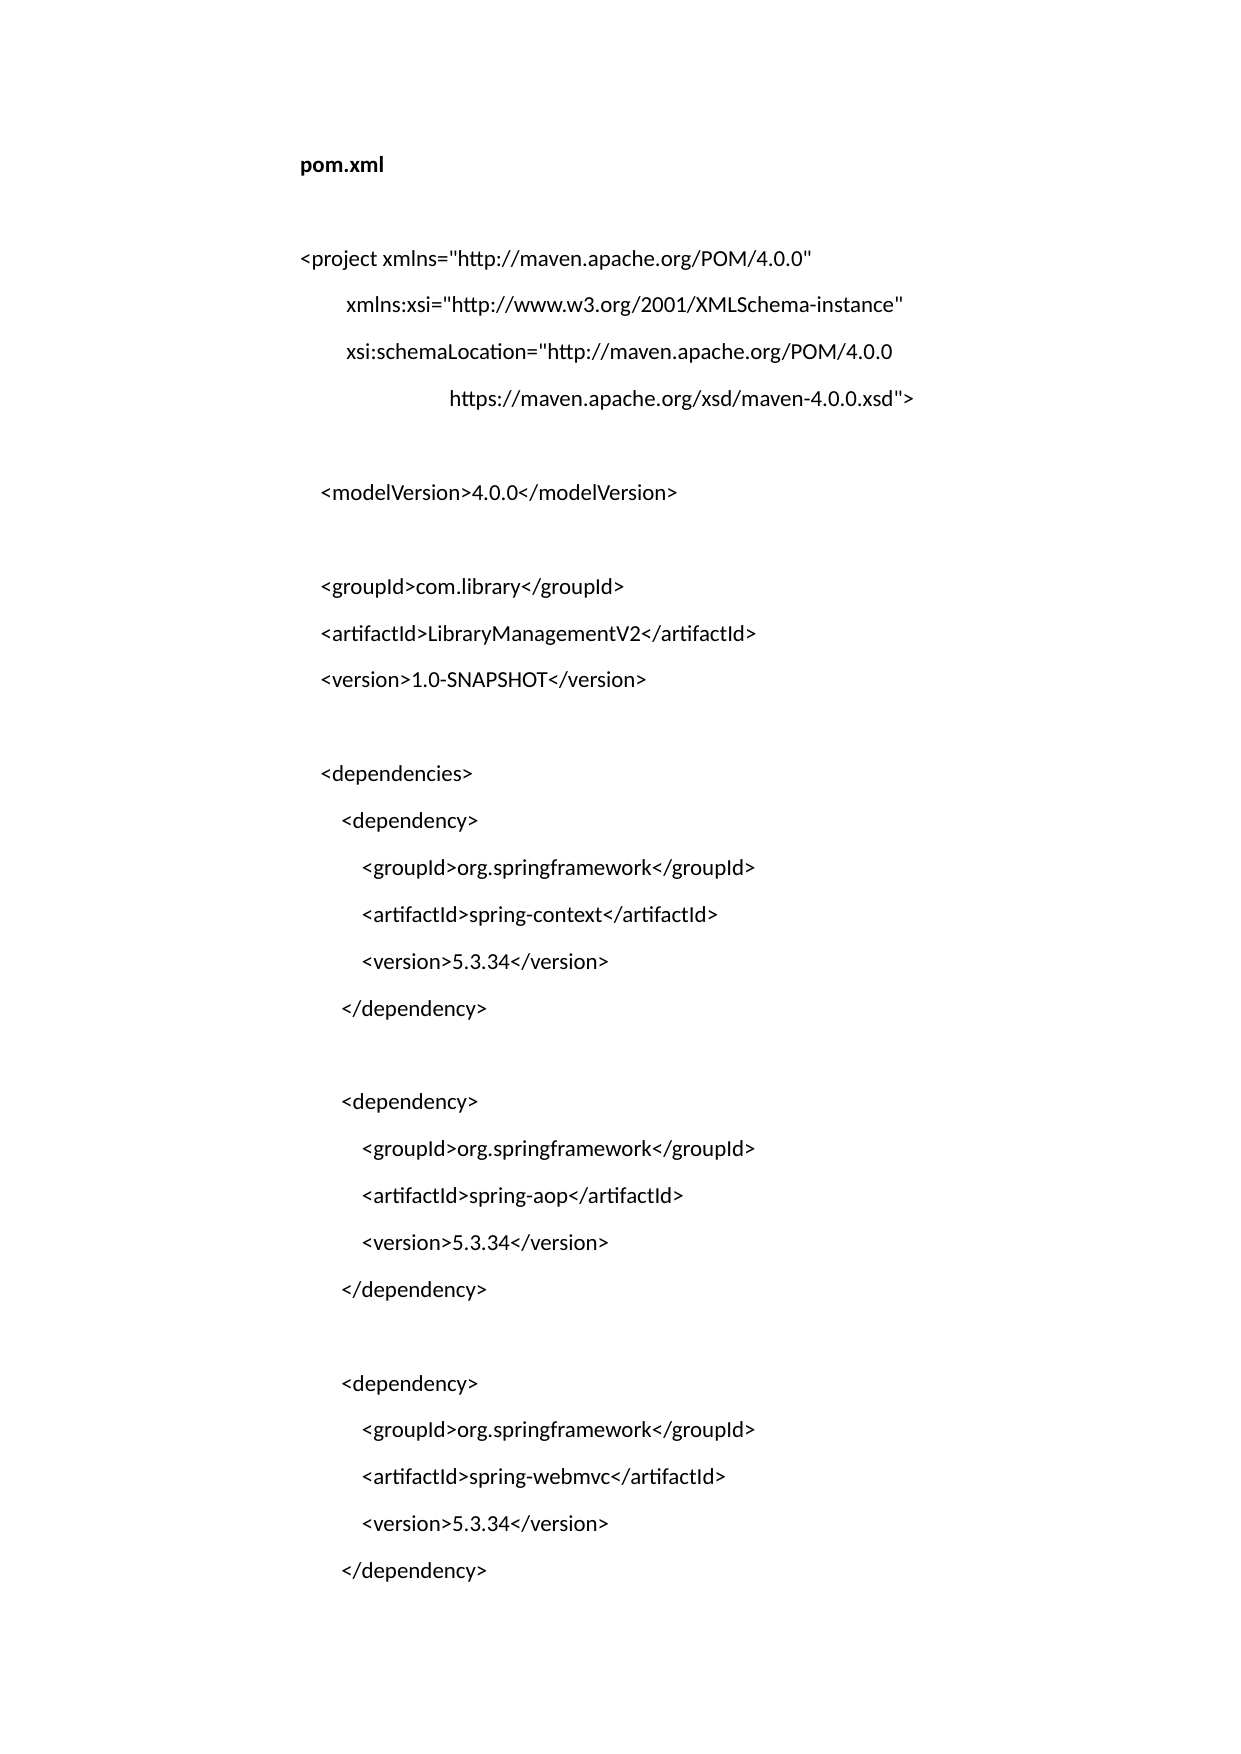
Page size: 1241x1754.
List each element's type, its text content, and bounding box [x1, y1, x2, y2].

text <modelVersion>4.0.0</modelVersion> [300, 478, 1090, 506]
text </dependency> [300, 1275, 1090, 1303]
text <version>1.0-SNAPSHOT</version> [300, 666, 1090, 694]
text <groupId>org.springframework</groupId> [300, 853, 1090, 881]
text <groupId>org.springframework</groupId> [300, 1134, 1090, 1162]
text <dependency> [300, 806, 1090, 834]
text <version>5.3.34</version> [300, 1228, 1090, 1256]
text xsi:schemaLocation="http://maven.apache.org/POM/4.0.0 [300, 337, 1090, 366]
text </dependency> [300, 1556, 1090, 1584]
text <dependency> [300, 1087, 1090, 1116]
text <artifactId>spring-context</artifactId> [300, 900, 1090, 928]
text pom.xml [300, 150, 1090, 178]
text xmlns:xsi="http://www.w3.org/2001/XMLSchema-instance" [300, 291, 1090, 319]
text <version>5.3.34</version> [300, 1509, 1090, 1537]
text <groupId>com.library</groupId> [300, 572, 1090, 600]
text <artifactId>LibraryManagementV2</artifactId> [300, 619, 1090, 647]
text <dependency> [300, 1369, 1090, 1397]
text <artifactId>spring-aop</artifactId> [300, 1181, 1090, 1209]
text https://maven.apache.org/xsd/maven-4.0.0.xsd"> [300, 384, 1090, 412]
text </dependency> [300, 994, 1090, 1022]
text <project xmlns="http://maven.apache.org/POM/4.0.0" [300, 244, 1090, 272]
text <dependencies> [300, 759, 1090, 787]
text <version>5.3.34</version> [300, 947, 1090, 975]
text <groupId>org.springframework</groupId> [300, 1416, 1090, 1444]
text <artifactId>spring-webmvc</artifactId> [300, 1462, 1090, 1491]
